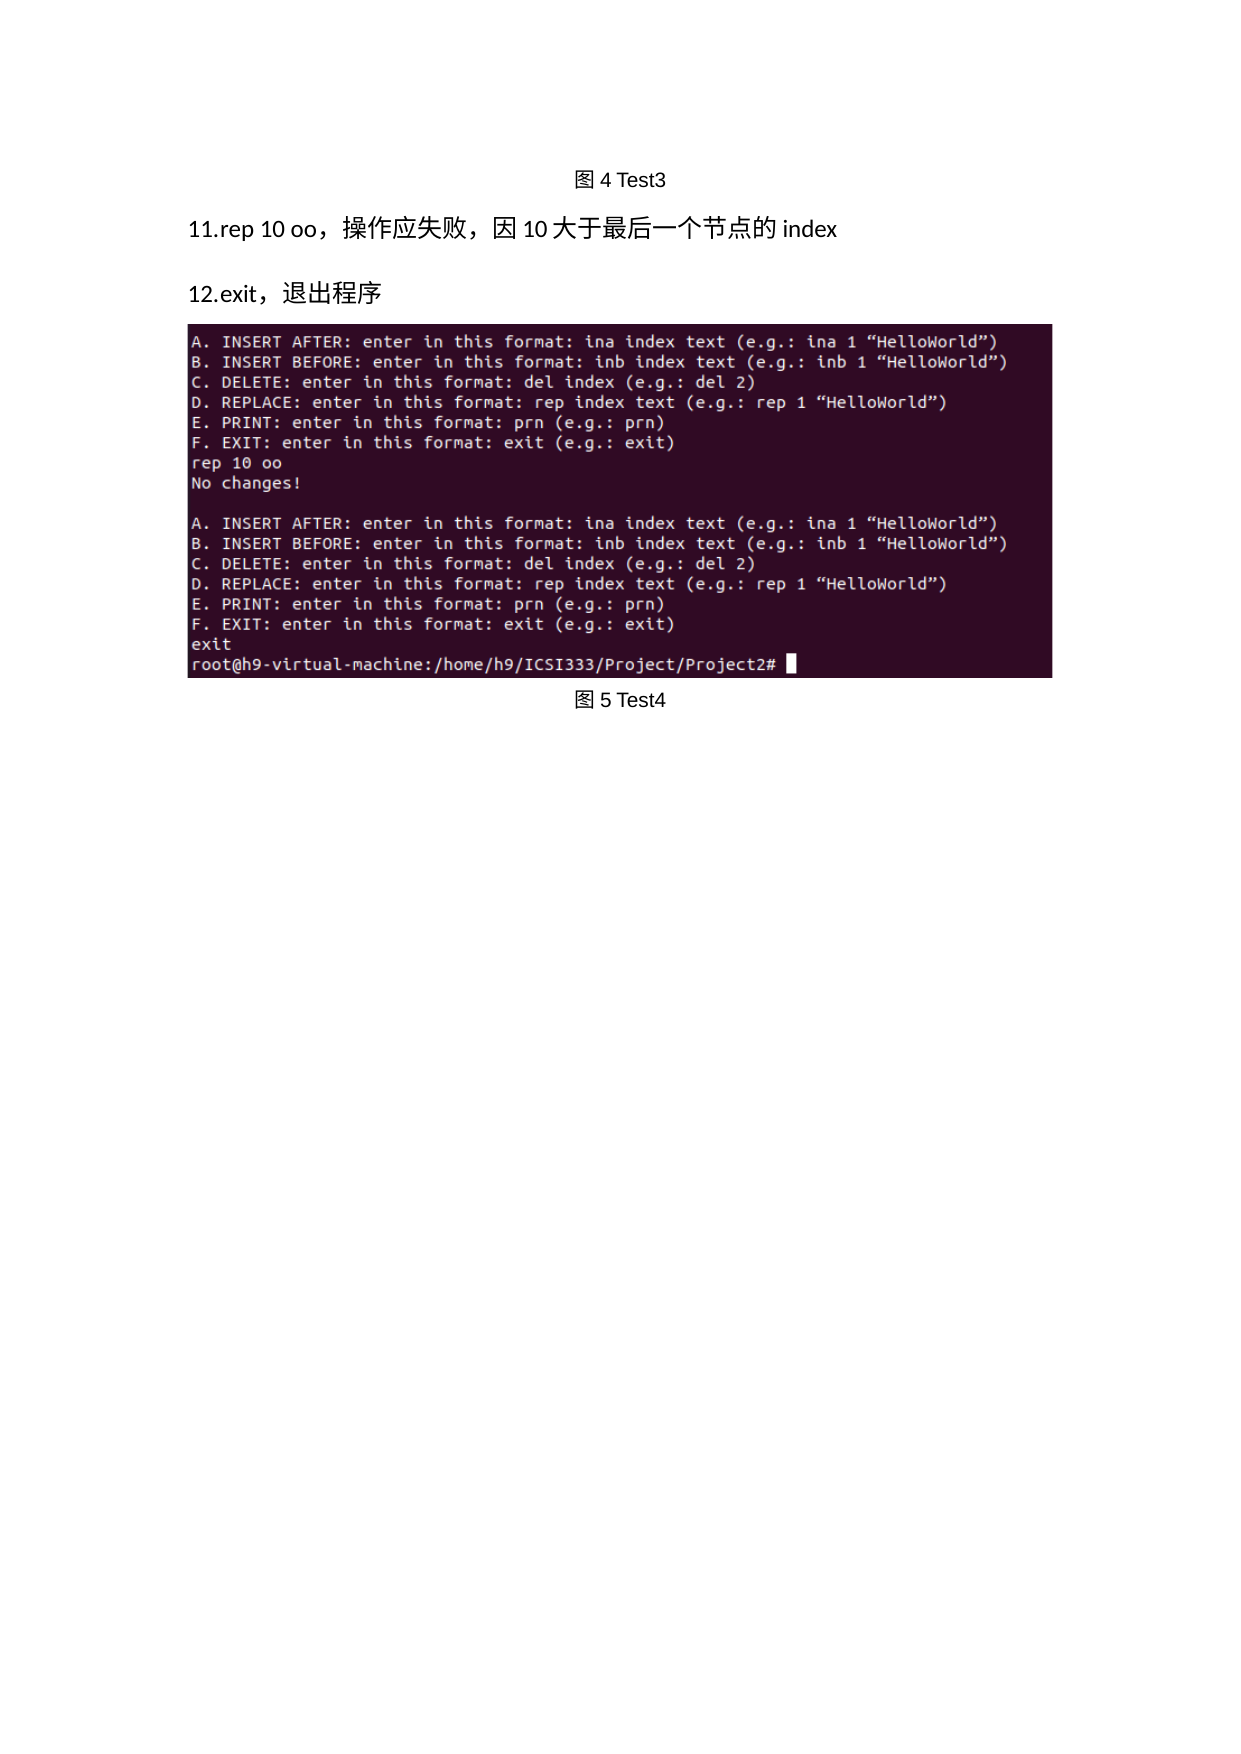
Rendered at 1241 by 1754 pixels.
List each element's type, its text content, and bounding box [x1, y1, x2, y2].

list 图 4 Test3 [187, 162, 1053, 194]
list 图 5 Test4 [187, 682, 1053, 714]
list rep 10 oo，操作应失败，因10大于最后一个节点的index [187, 194, 1053, 259]
picture [187, 324, 1053, 678]
list exit，退出程序 [187, 259, 1053, 324]
